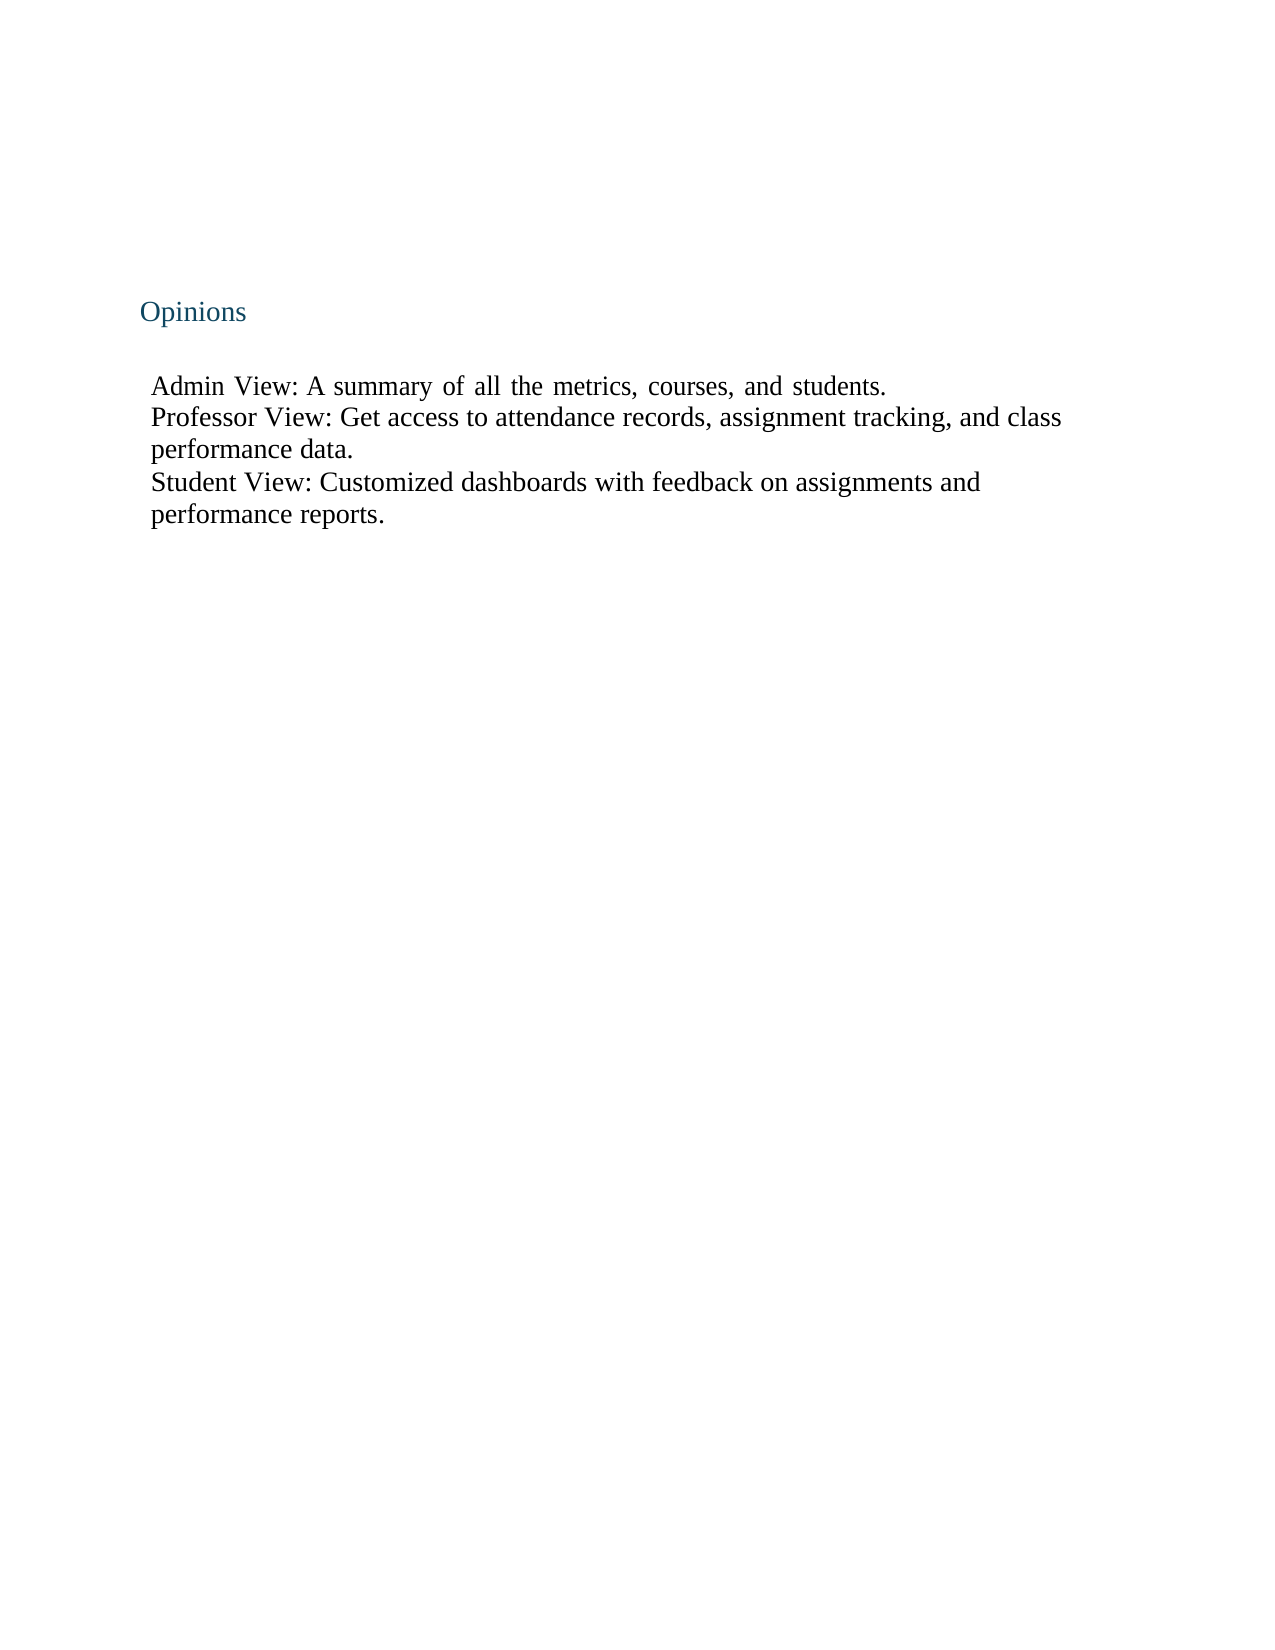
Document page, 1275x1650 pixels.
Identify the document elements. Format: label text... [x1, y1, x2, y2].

text Professor View: Get access to attendance records, assignment tracking, and class performance data. [151, 402, 1139, 465]
subtitle Opinions [139, 294, 1139, 328]
text Admin View: A summary of all the metrics, courses, and students. [151, 369, 1139, 401]
text Student View: Customized dashboards with feedback on assignments and performance reports. [151, 465, 1108, 530]
